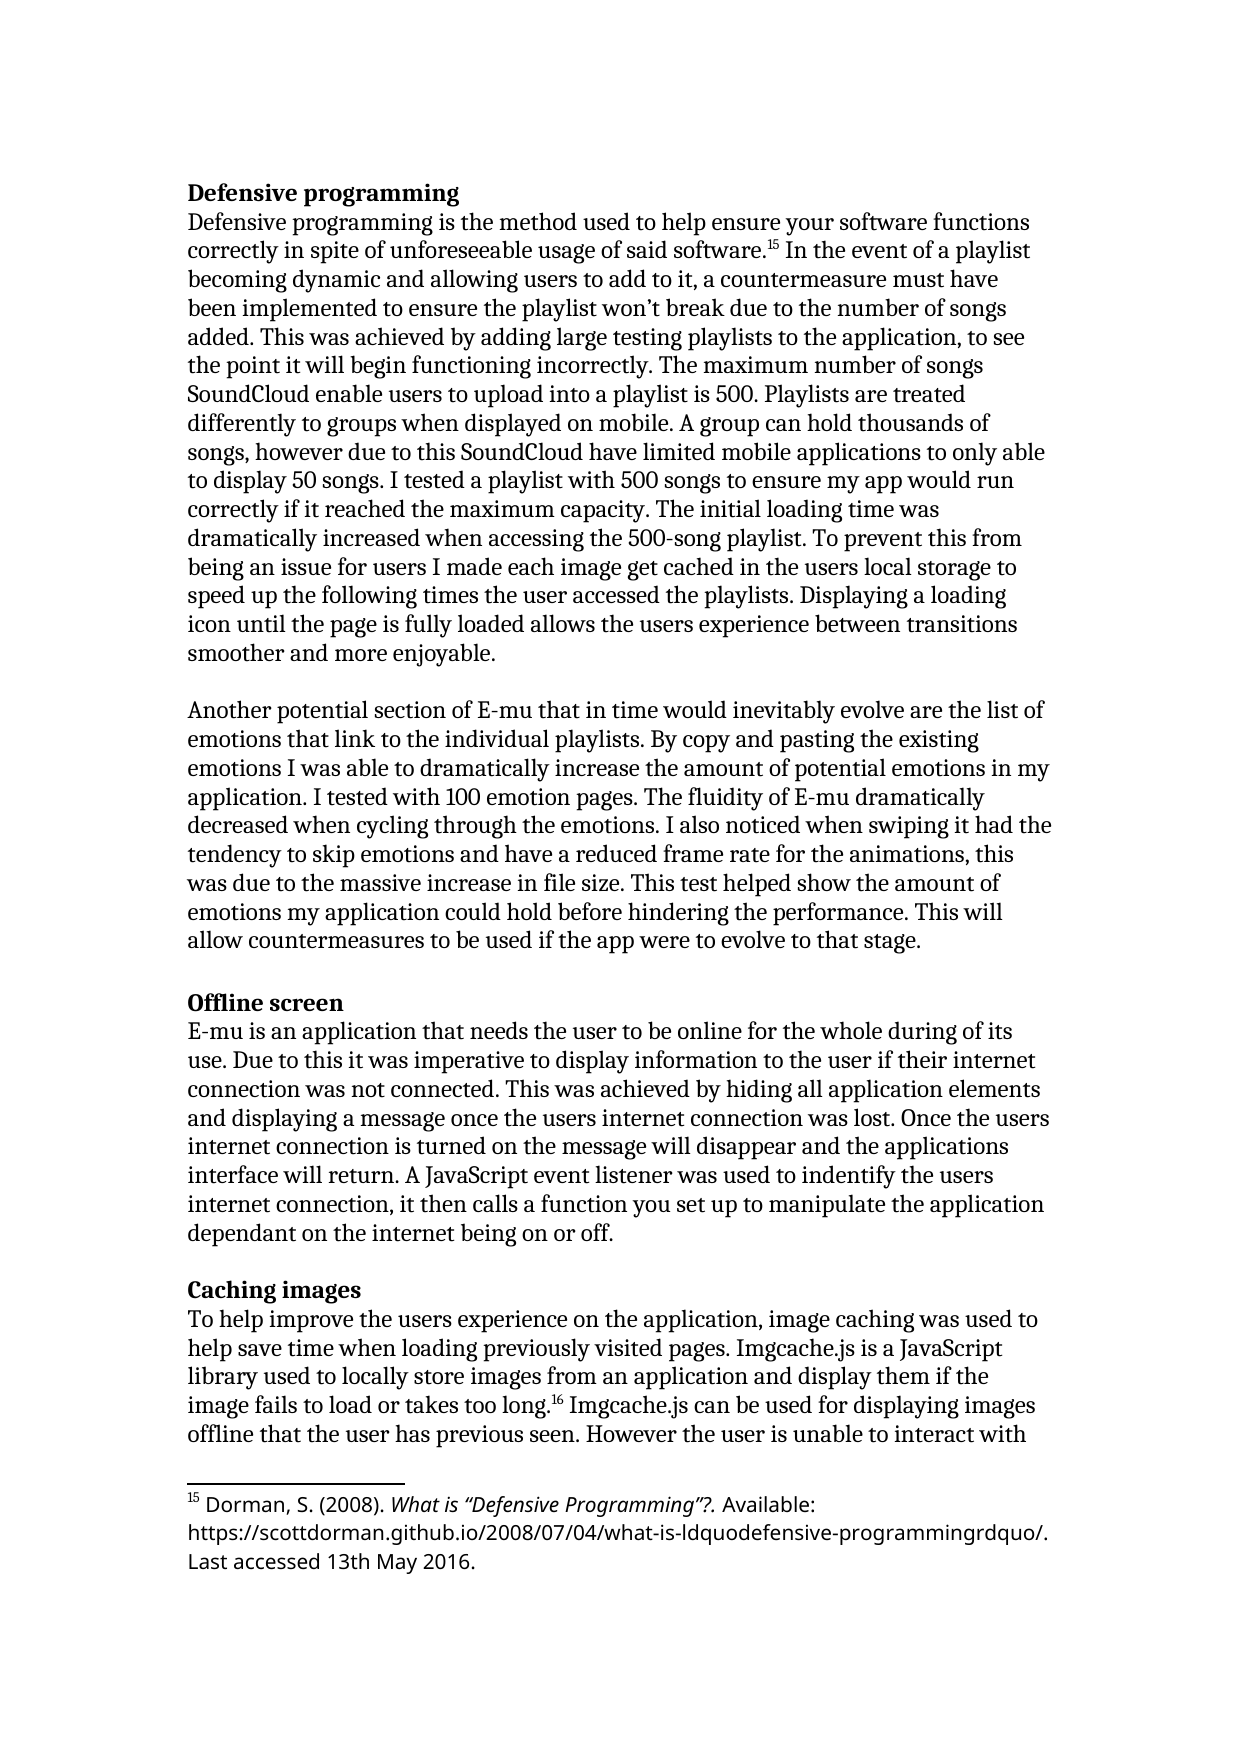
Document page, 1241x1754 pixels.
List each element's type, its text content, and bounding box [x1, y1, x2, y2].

text E-mu is an application that needs the user to be online for the whole during of its use. Due to this it was imperative to display information to the user if their internet connection was not connected. This was achieved by hiding all application elements and displaying a message once the users internet connection was lost. Once the users internet connection is turned on the message will disappear and the applications interface will return. A JavaScript event listener was used to indentify the users internet connection, it then calls a function you set up to manipulate the application dependant on the internet being on or off. [187, 1017, 1053, 1247]
text Defensive programming is the method used to help ensure your software functions correctly in spite of unforeseeable usage of said software. In the event of a playlist becoming dynamic and allowing users to add to it, a countermeasure must have been implemented to ensure the playlist won’t break due to the number of songs added. This was achieved by adding large testing playlists to the application, to see the point it will begin functioning incorrectly. The maximum number of songs SoundCloud enable users to upload into a playlist is 500. Playlists are treated differently to groups when displayed on mobile. A group can hold thousands of songs, however due to this SoundCloud have limited mobile applications to only able to display 50 songs. I tested a playlist with 500 songs to ensure my app would run correctly if it reached the maximum capacity. The initial loading time was dramatically increased when accessing the 500-song playlist. To prevent this from being an issue for users I made each image get cached in the users local storage to speed up the following times the user accessed the playlists. Displaying a loading icon until the page is fully loaded allows the users experience between transitions smoother and more enjoyable. [187, 207, 1053, 667]
text Defensive programming [187, 179, 1053, 207]
text Offline screen [187, 988, 1053, 1017]
text Another potential section of E-mu that in time would inevitably evolve are the list of emotions that link to the individual playlists. By copy and pasting the existing emotions I was able to dramatically increase the amount of potential emotions in my application. I tested with 100 emotion pages. The fluidity of E-mu dramatically decreased when cycling through the emotions. I also noticed when swiping it had the tendency to skip emotions and have a reduced frame rate for the animations, this was due to the massive increase in file size. This test helped show the amount of emotions my application could hold before hindering the performance. This will allow countermeasures to be used if the app were to evolve to that stage. [187, 696, 1053, 955]
text Caching images [187, 1276, 1053, 1305]
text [187, 1305, 1053, 1448]
